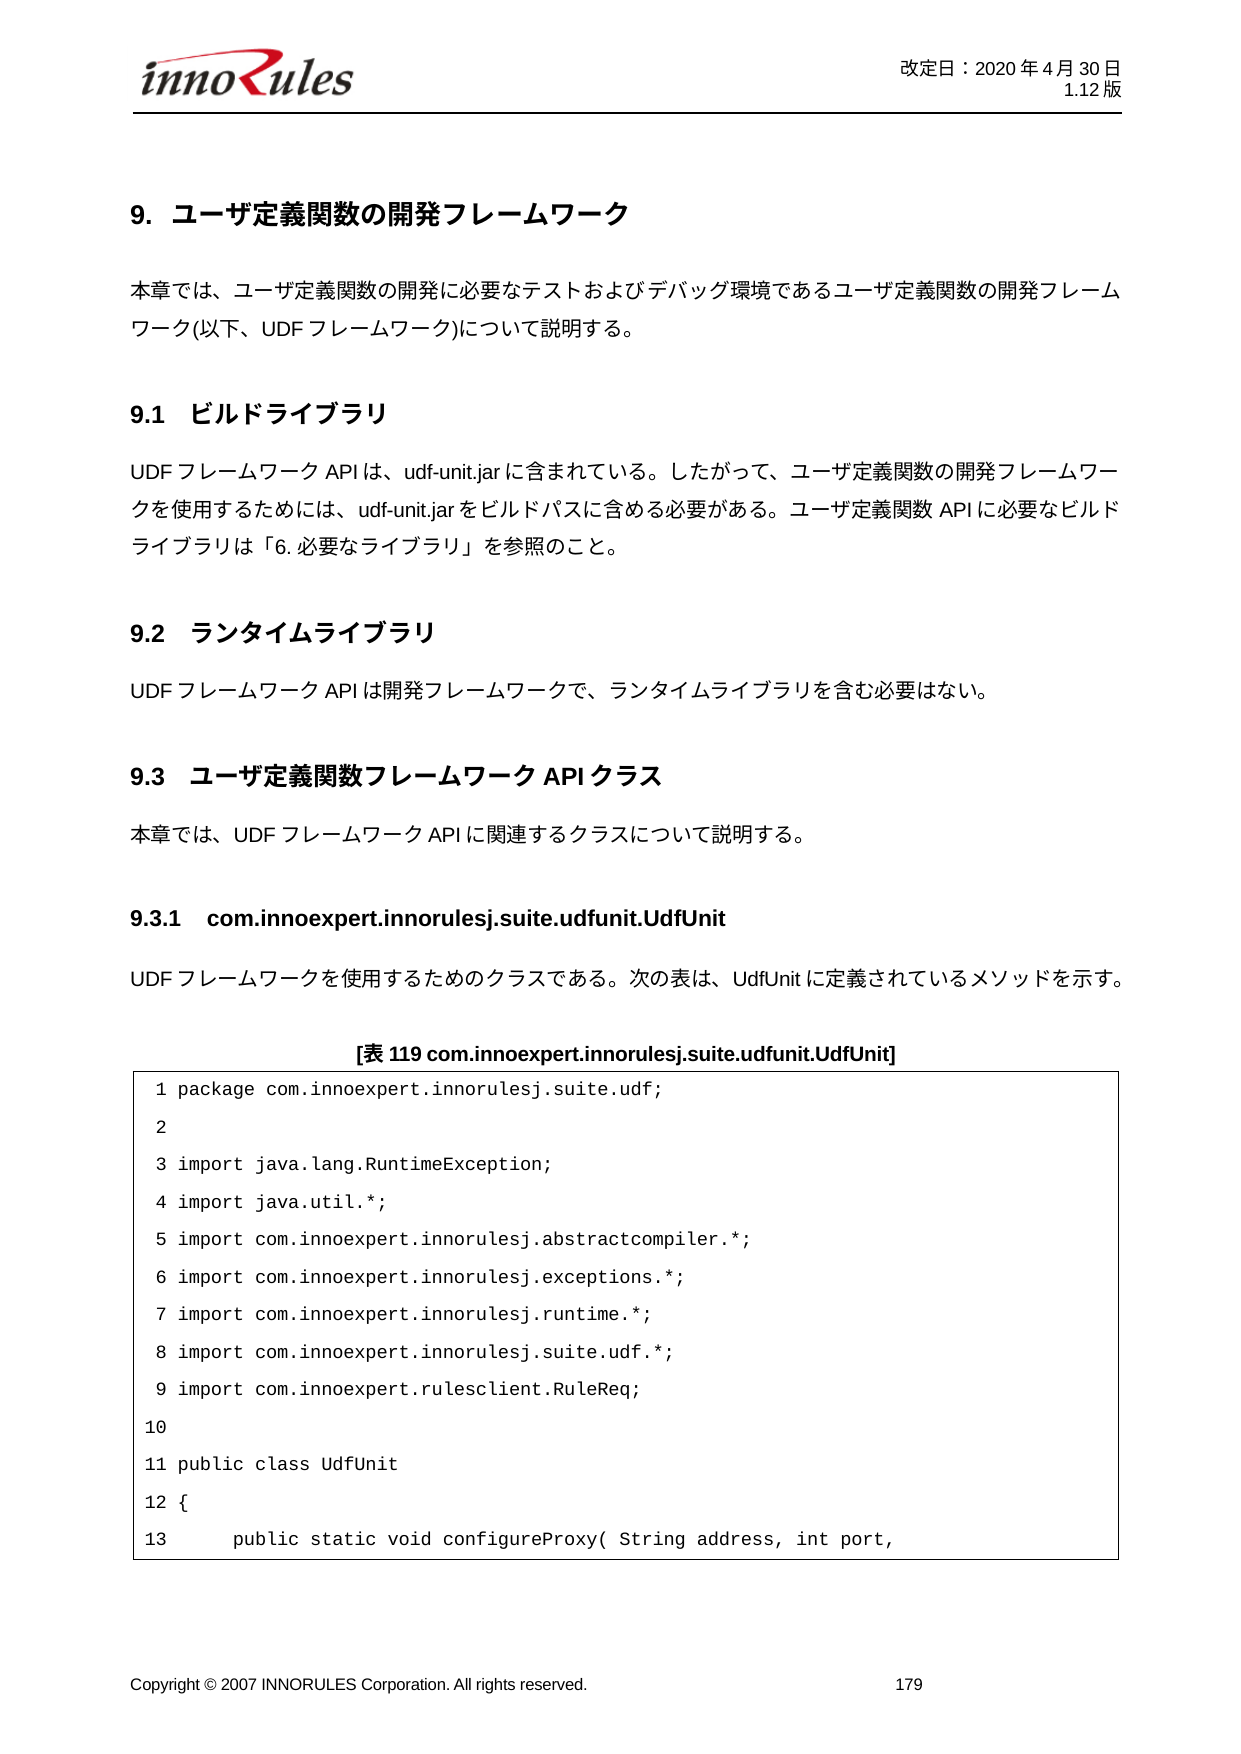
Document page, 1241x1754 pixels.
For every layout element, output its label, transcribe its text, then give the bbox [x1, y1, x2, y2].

text UDFフレームワークAPIは、udf-unit.jarに含まれている。したがって、ユーザ定義関数の開発フレームワークを使用するためには、udf-unit.jarをビルドパスに必要がある。ユーザ定義関数APIに必要なビルドライブラリは6. 必要なライブラリを参照のこと。 [130, 452, 1122, 564]
text UDFフレームワークAPIは開発フレームワークで、ランタイムライブラリ。 [130, 671, 1122, 708]
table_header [134, 1072, 1118, 1559]
text [119 com.innoexpert.innorulesj.suite.udfunit.UdfUnit] [130, 1033, 1122, 1071]
text UDFフレームワークを使用するためのクラスである。は、UdfUnitに定義されているメソッドを示す。 [130, 958, 1122, 996]
subtitle com.innoexpert.innorulesj.suite.udfunit.UdfUnit [130, 900, 1122, 937]
text 本章では、UDFフレームワークAPIに関連するクラスについて説明する。 [130, 814, 1122, 852]
subtitle ユーザ定義関数の開発フレームワーク [130, 175, 1122, 250]
subtitle ビルドライブラリ [130, 394, 1122, 431]
subtitle ランタイムライブラリ [130, 612, 1122, 650]
subtitle ユーザ定義関数フレームワークAPIクラス [130, 756, 1122, 794]
picture [126, 46, 365, 101]
text 本章では、ユーザ定義関数の開発に必要なテストおよびデバッグ環境であるユーザ定義関数の開発フレームワーク(以下、UDFフレームワーク)について説明する。 [130, 271, 1122, 346]
